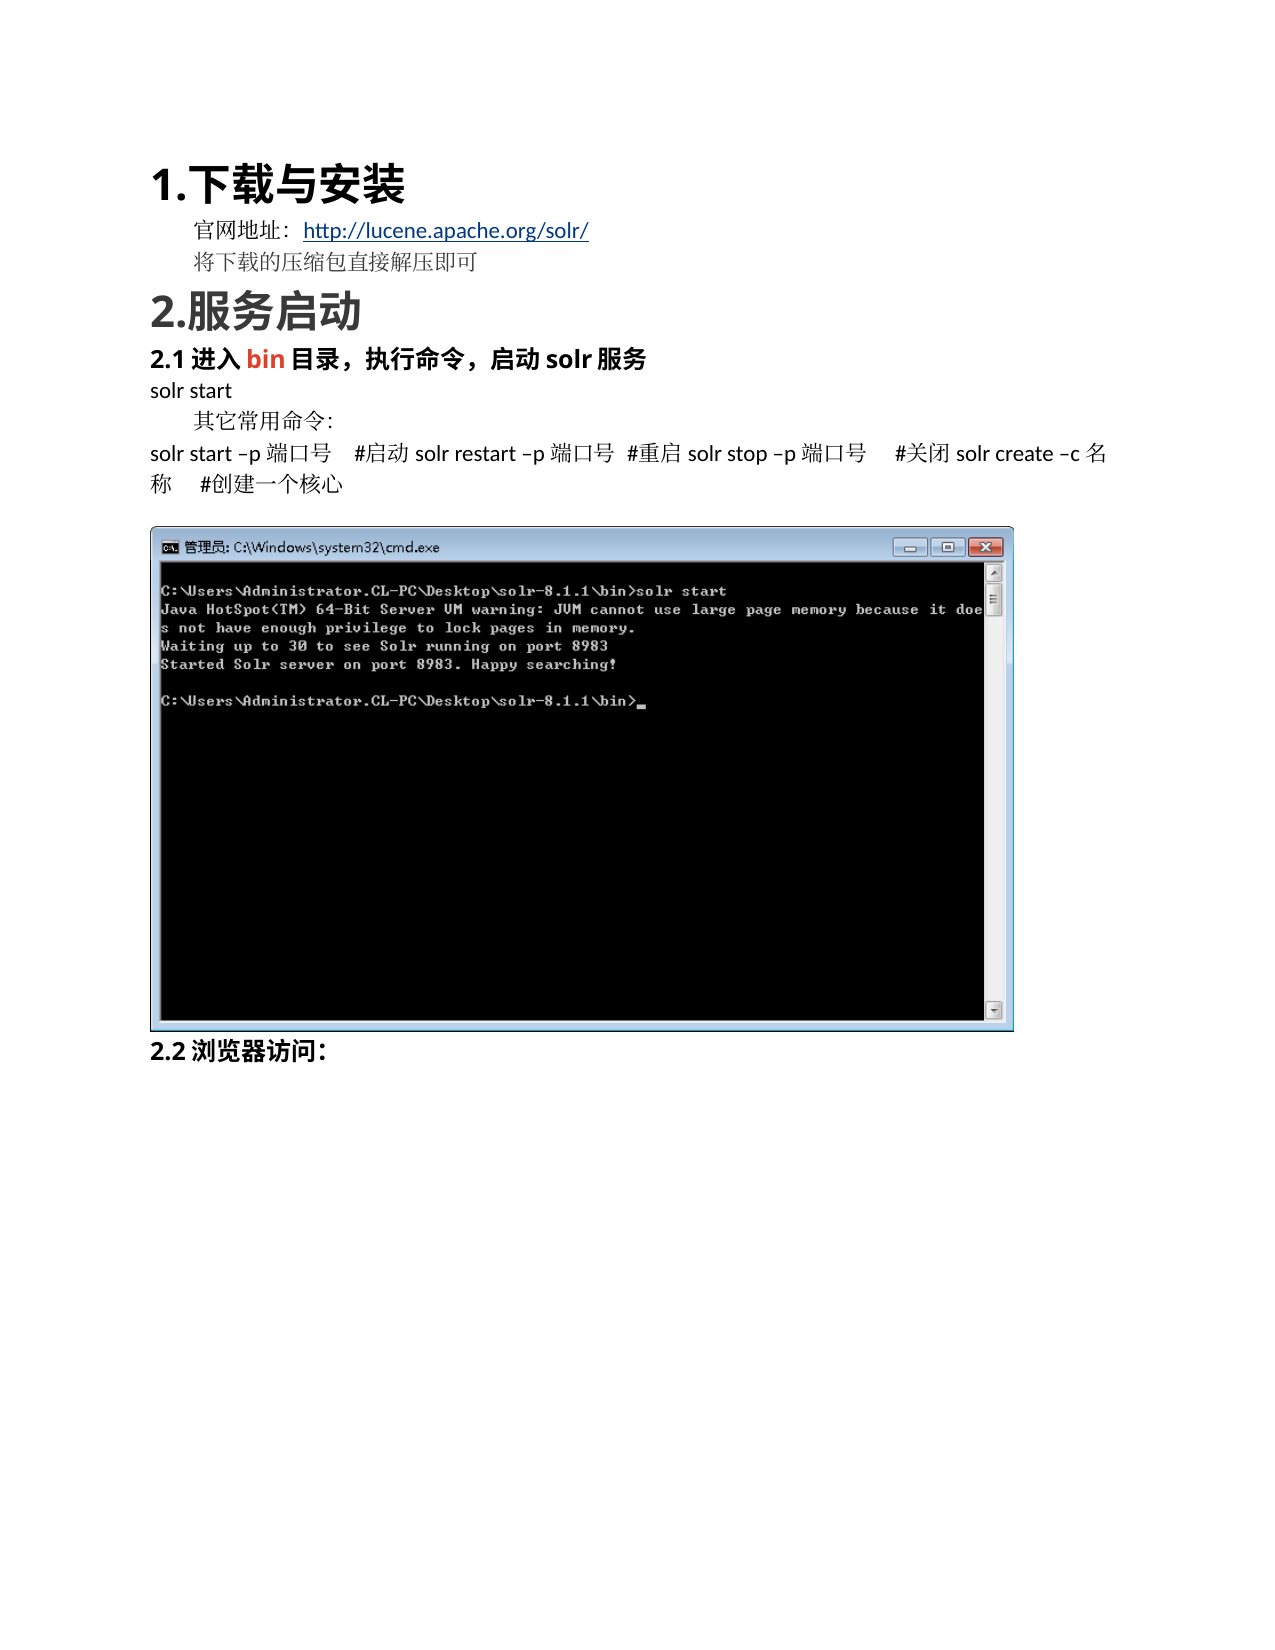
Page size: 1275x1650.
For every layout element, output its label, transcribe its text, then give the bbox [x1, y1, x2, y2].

text 将下载的压缩包直接解压即可 [150, 245, 1125, 276]
text 官网地址：http://lucene.apache.org/solr/ [150, 213, 1125, 245]
text solr start –p 端口号 #启动 solr restart –p 端口号 #重启 solr stop –p 端口号 #关闭 solr create –c 名称 #创建一个核心 [150, 436, 1125, 499]
text solr start [150, 376, 1125, 404]
text 其它常用命令： [150, 404, 1125, 436]
picture [150, 526, 1014, 1032]
